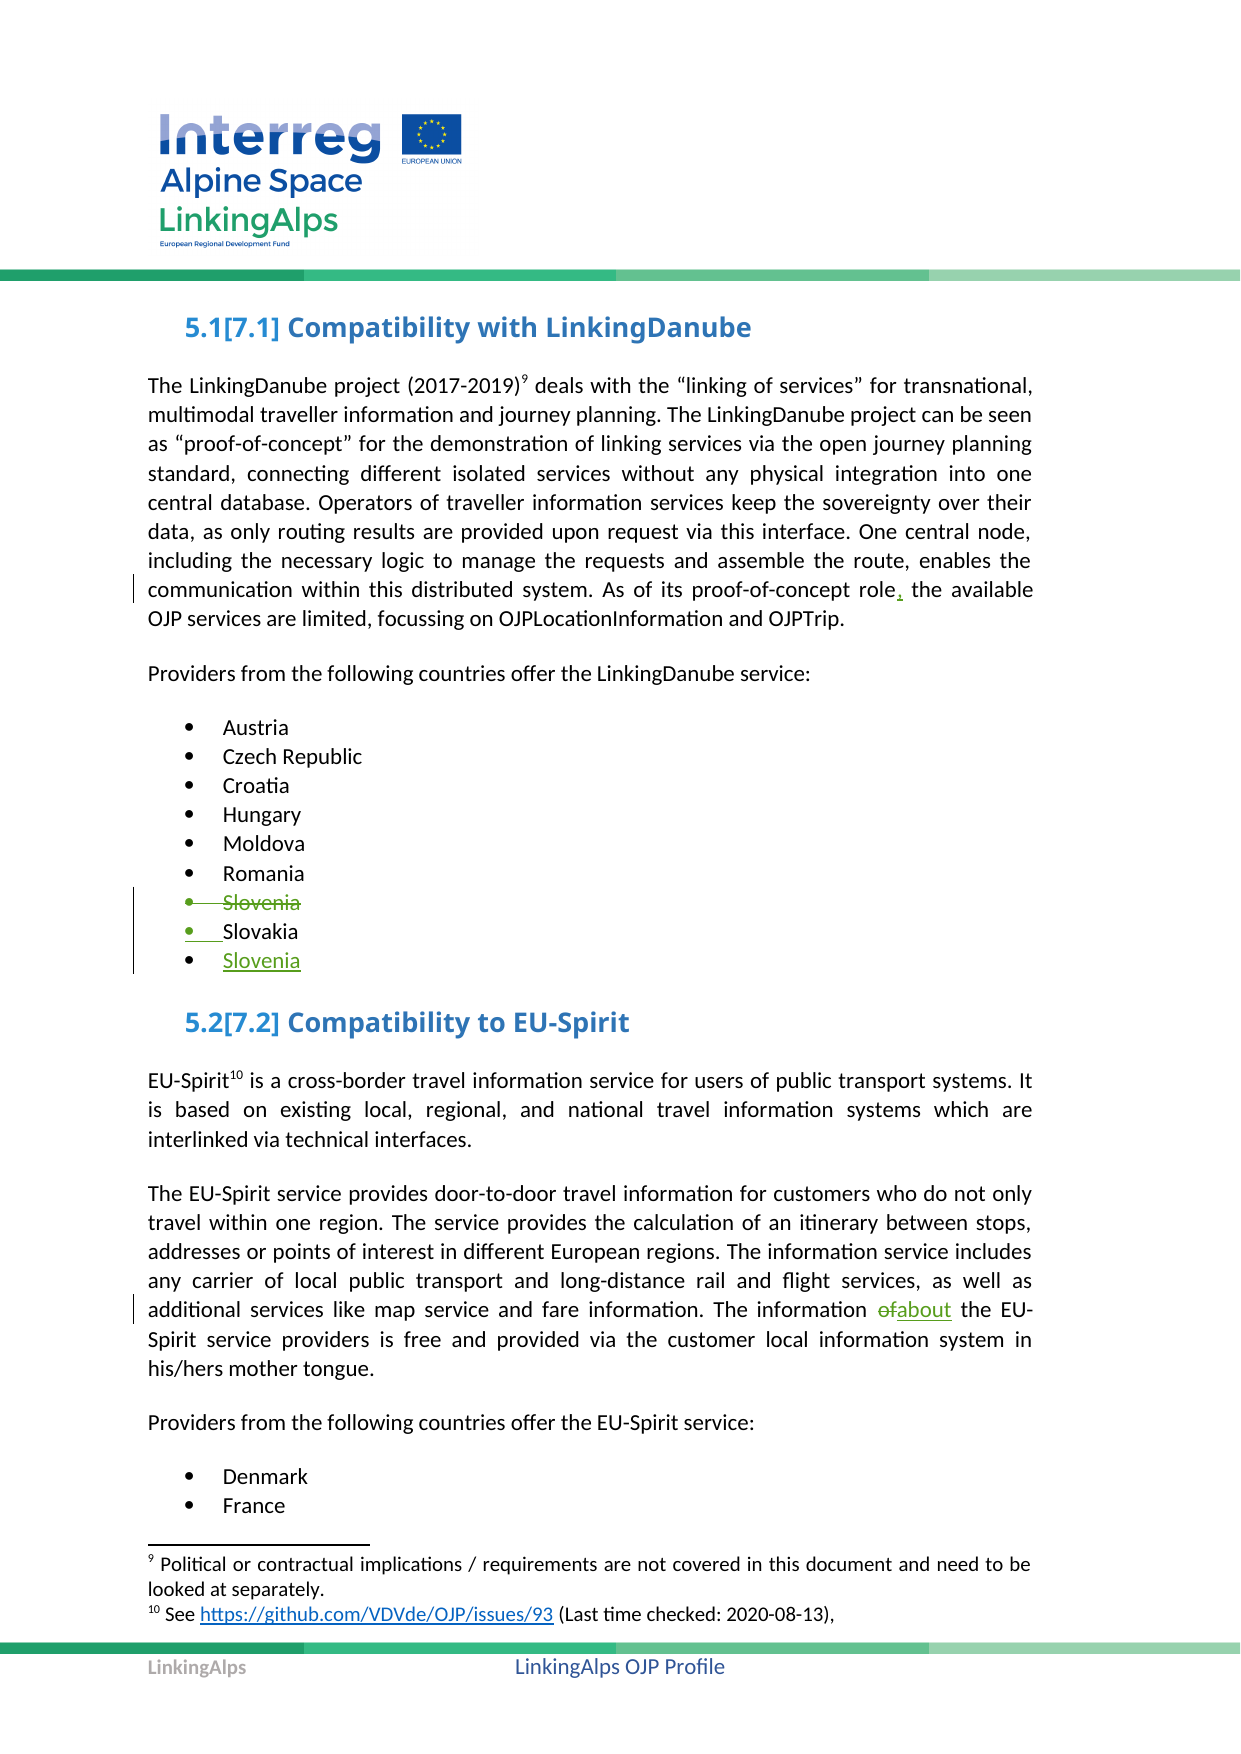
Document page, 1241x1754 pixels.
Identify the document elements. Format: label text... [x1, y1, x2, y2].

list Hungary [185, 799, 1033, 828]
subtitle Compatibility to EU-Spirit [184, 1003, 1033, 1040]
text Providers from the following countries offer the LinkingDanube service: [148, 657, 1033, 687]
list Croatia [185, 770, 1033, 799]
list Austria [185, 712, 1033, 741]
list Denmark [185, 1461, 1033, 1490]
picture [0, 1640, 1241, 1657]
list Moldova [185, 828, 1033, 857]
text Providers from the following countries offer the EU-Spirit service: [148, 1407, 1033, 1436]
list Romania [185, 857, 1033, 887]
picture [0, 267, 1241, 284]
text The EU-Spirit service provides door-to-door travel information for customers who do not only travel within one region. The service provides the calculation of an itinerary between stops, addresses or points of interest in different European regions. The information service includes any carrier of local public transport and long-distance rail and flight services, as well as additional services like map service and fare information. The information the EU-Spirit service providers is free and provided via the customer local information system in his/hers mother tongue. [148, 1178, 1033, 1382]
text EU-Spirit is a cross-border travel information service for users of public transport systems. It is based on existing local, regional, and national travel information systems which are interlinked via technical interfaces. [148, 1065, 1033, 1153]
text The LinkingDanube project (2017-2019) deals with the “linking of services” for transnational, multimodal traveller information and journey planning. The LinkingDanube project can be seen as “proof-of-concept” for the demonstration of linking services via the open journey planning standard, connecting different isolated services without any physical integration into one central database. Operators of traveller information services keep the sovereignty over their data, as only routing results are provided upon request via this interface. One central node, including the necessary logic to manage the requests and assemble the route, enables the communication within this distributed system. As of its proof-of-concept role the available OJP services are limited, focussing on OJPLocationInformation and OJPTrip. [148, 370, 1033, 632]
list France [185, 1490, 1033, 1519]
list Slovakia [185, 916, 1033, 945]
subtitle Compatibility with LinkingDanube [184, 308, 1033, 345]
list Czech Republic [185, 741, 1033, 770]
picture [147, 98, 479, 256]
